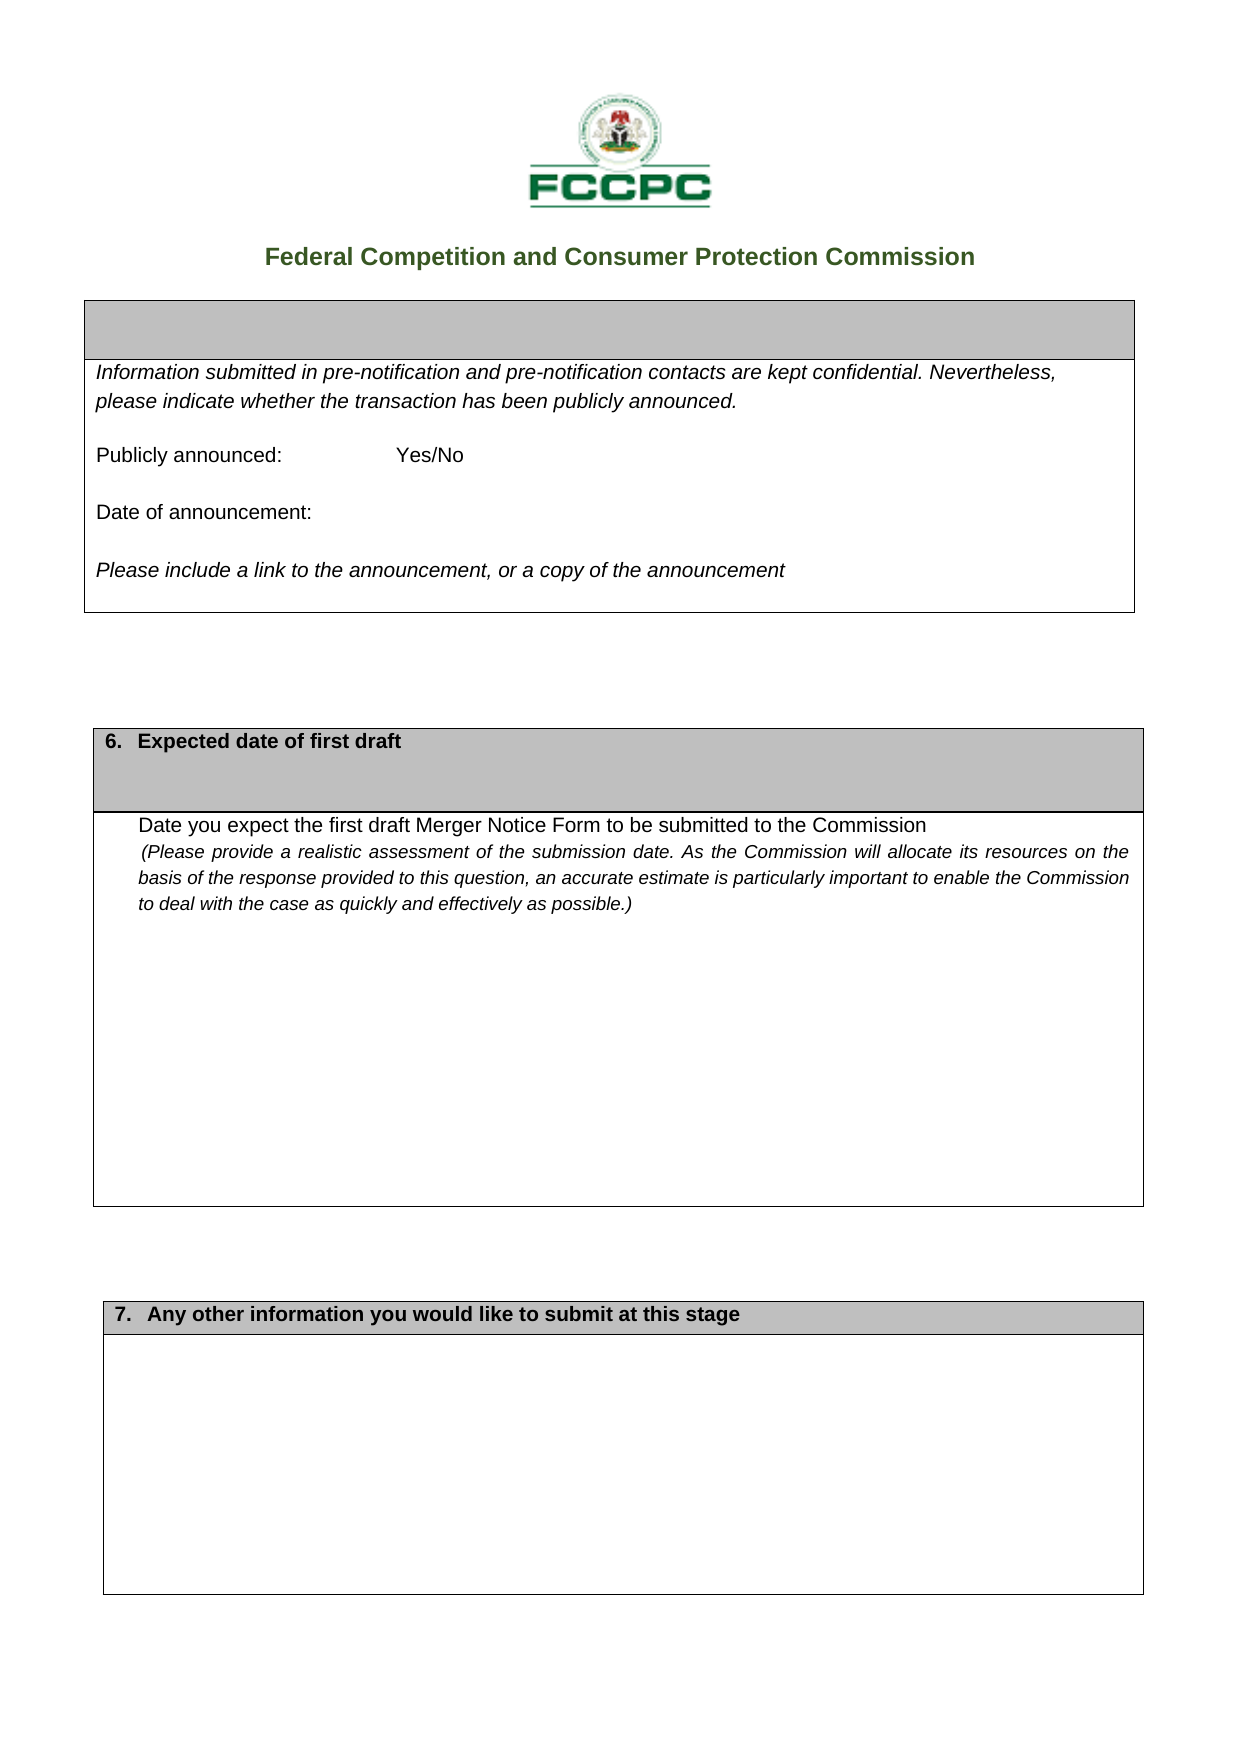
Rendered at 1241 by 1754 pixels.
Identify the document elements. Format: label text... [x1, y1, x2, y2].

table_cell [104, 1335, 1143, 1594]
table_header Expected date of first draft [94, 729, 1143, 811]
picture [500, 75, 741, 243]
table_cell Information submitted in pre-notification and pre-notification contacts are kept confidential. Nevertheless, please indicate whether the transaction has been publicly announced. Publicly announced: Yes/No Date of announcement: Please include a link to the announcement, or a copy of the announcement [85, 360, 1134, 612]
table_header Confidentiality [85, 301, 1134, 359]
table_cell Date you expect the first draft Merger Notice Form to be submitted to the Commission (Please provide a realistic assessment of the submission date. As the Commission will allocate its resources on the basis of the response provided to this question, an accurate estimate is particularly important to enable the Commission to deal with the case as quickly and effectively as possible.) [94, 813, 1143, 1206]
table_header Any other information you would like to submit at this stage [104, 1302, 1143, 1334]
